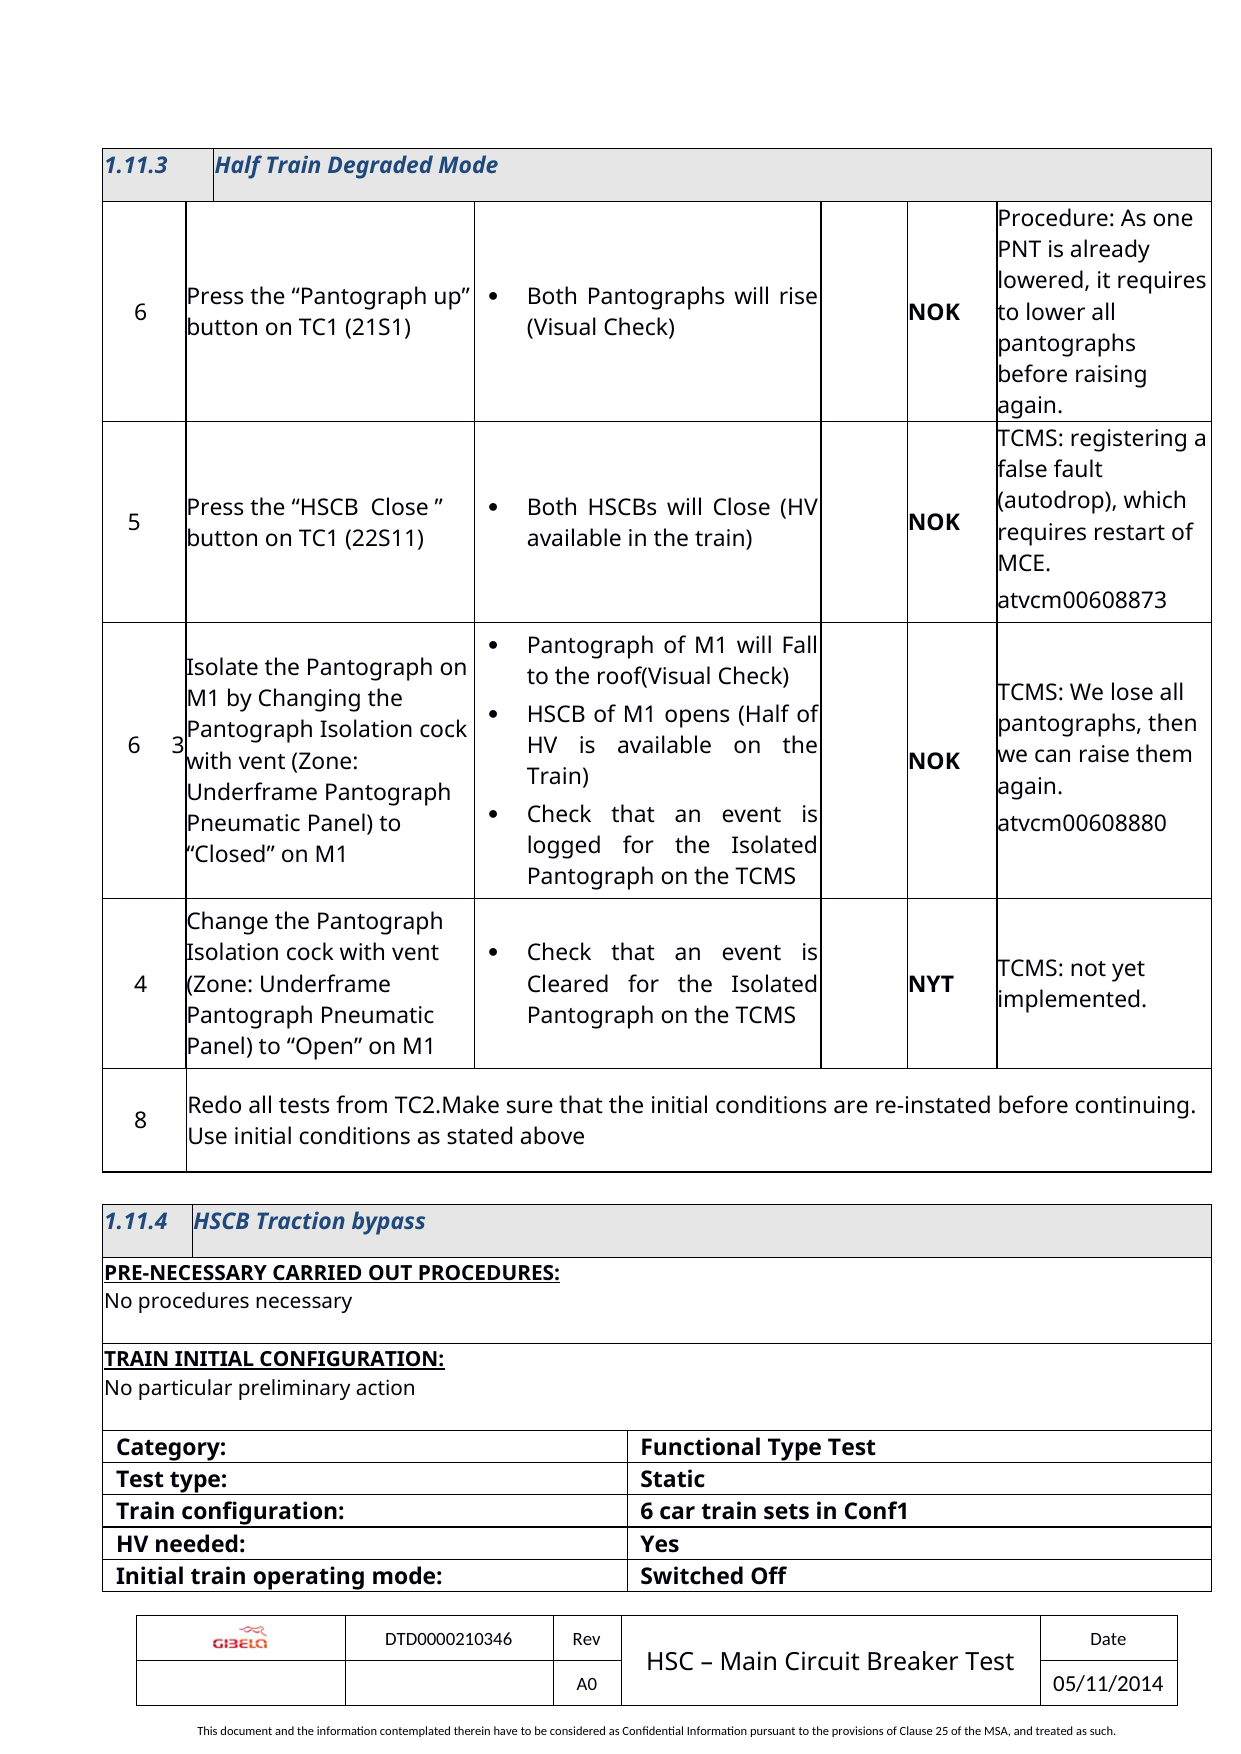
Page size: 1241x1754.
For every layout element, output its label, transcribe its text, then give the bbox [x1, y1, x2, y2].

table_cell PRE-NECESSARY CARRIED OUT PROCEDURES: No procedures necessary [103, 1258, 1211, 1343]
table_cell Functional Type Test [628, 1431, 1211, 1462]
table_cell [822, 202, 907, 421]
table_cell Category: [103, 1431, 627, 1462]
table_cell NOK [908, 422, 996, 622]
table_cell NOK [908, 202, 996, 421]
table_cell Press the “HSCB Close ” button on TC1 (22S11) [187, 422, 474, 622]
table_cell TCMS: registering a false fault (autodrop), which requires restart of MCE. atvcm00608873 [998, 422, 1211, 622]
table_cell Static [628, 1463, 1211, 1494]
table_cell [822, 623, 907, 898]
table_cell Isolate the Pantograph on M1 by Changing the Pantograph Isolation cock with vent (Zone: Underframe Pantograph Pneumatic Panel) to “Closed” on M1 [187, 623, 474, 898]
table_header HSCB Traction bypass [193, 1205, 1211, 1257]
table_header [103, 149, 213, 201]
table_cell HV needed: [103, 1528, 627, 1559]
table_cell [822, 422, 907, 622]
table_header Half Train Degraded Mode [214, 149, 1211, 201]
table_cell 4 [103, 899, 185, 1067]
table_cell Both HSCBs will Close (HV available in the train) [475, 422, 820, 622]
table_cell Yes [628, 1528, 1211, 1559]
table_cell Test type: [103, 1463, 627, 1494]
table_cell [103, 422, 185, 622]
table_cell Switched Off [628, 1560, 1211, 1591]
table_cell TCMS: not yet implemented. [998, 899, 1211, 1067]
table_header [103, 1205, 192, 1257]
table_cell Both Pantographs will rise (Visual Check) [475, 202, 820, 421]
table_cell TCMS: We lose all pantographs, then we can raise them again. atvcm00608880 [998, 623, 1211, 898]
table_cell Pantograph of M1 will Fall to the roof(Visual Check) HSCB of M1 opens (Half of HV is available on the Train) Check that an event is logged for the Isolated Pantograph on the TCMS [475, 623, 820, 898]
table_cell Check that an event is Cleared for the Isolated Pantograph on the TCMS [475, 899, 820, 1067]
table_cell TRAIN INITIAL CONFIGURATION: No particular preliminary action [103, 1344, 1211, 1429]
table_cell 3 [103, 623, 185, 898]
table_cell Initial train operating mode: [103, 1560, 627, 1591]
table_cell Change the Pantograph Isolation cock with vent (Zone: Underframe Pantograph Pneumatic Panel) to “Open” on M1 [187, 899, 474, 1067]
table_cell NOK [908, 623, 996, 898]
table_cell 8 [103, 1069, 186, 1171]
table_cell 6 car train sets in Conf1 [628, 1495, 1211, 1526]
picture [212, 1625, 268, 1650]
table_cell Redo all tests from TC2.Make sure that the initial conditions are re-instated before continuing. Use initial conditions as stated above [187, 1069, 1211, 1171]
table_cell Procedure: As one PNT is already lowered, it requires to lower all pantographs before raising again. [998, 202, 1211, 421]
table_cell Press the “Pantograph up” button on TC1 (21S1) [187, 202, 474, 421]
table_cell [822, 899, 907, 1067]
table_cell NYT [908, 899, 996, 1067]
table_cell Train configuration: [103, 1495, 627, 1526]
table_cell 6 [103, 202, 185, 421]
